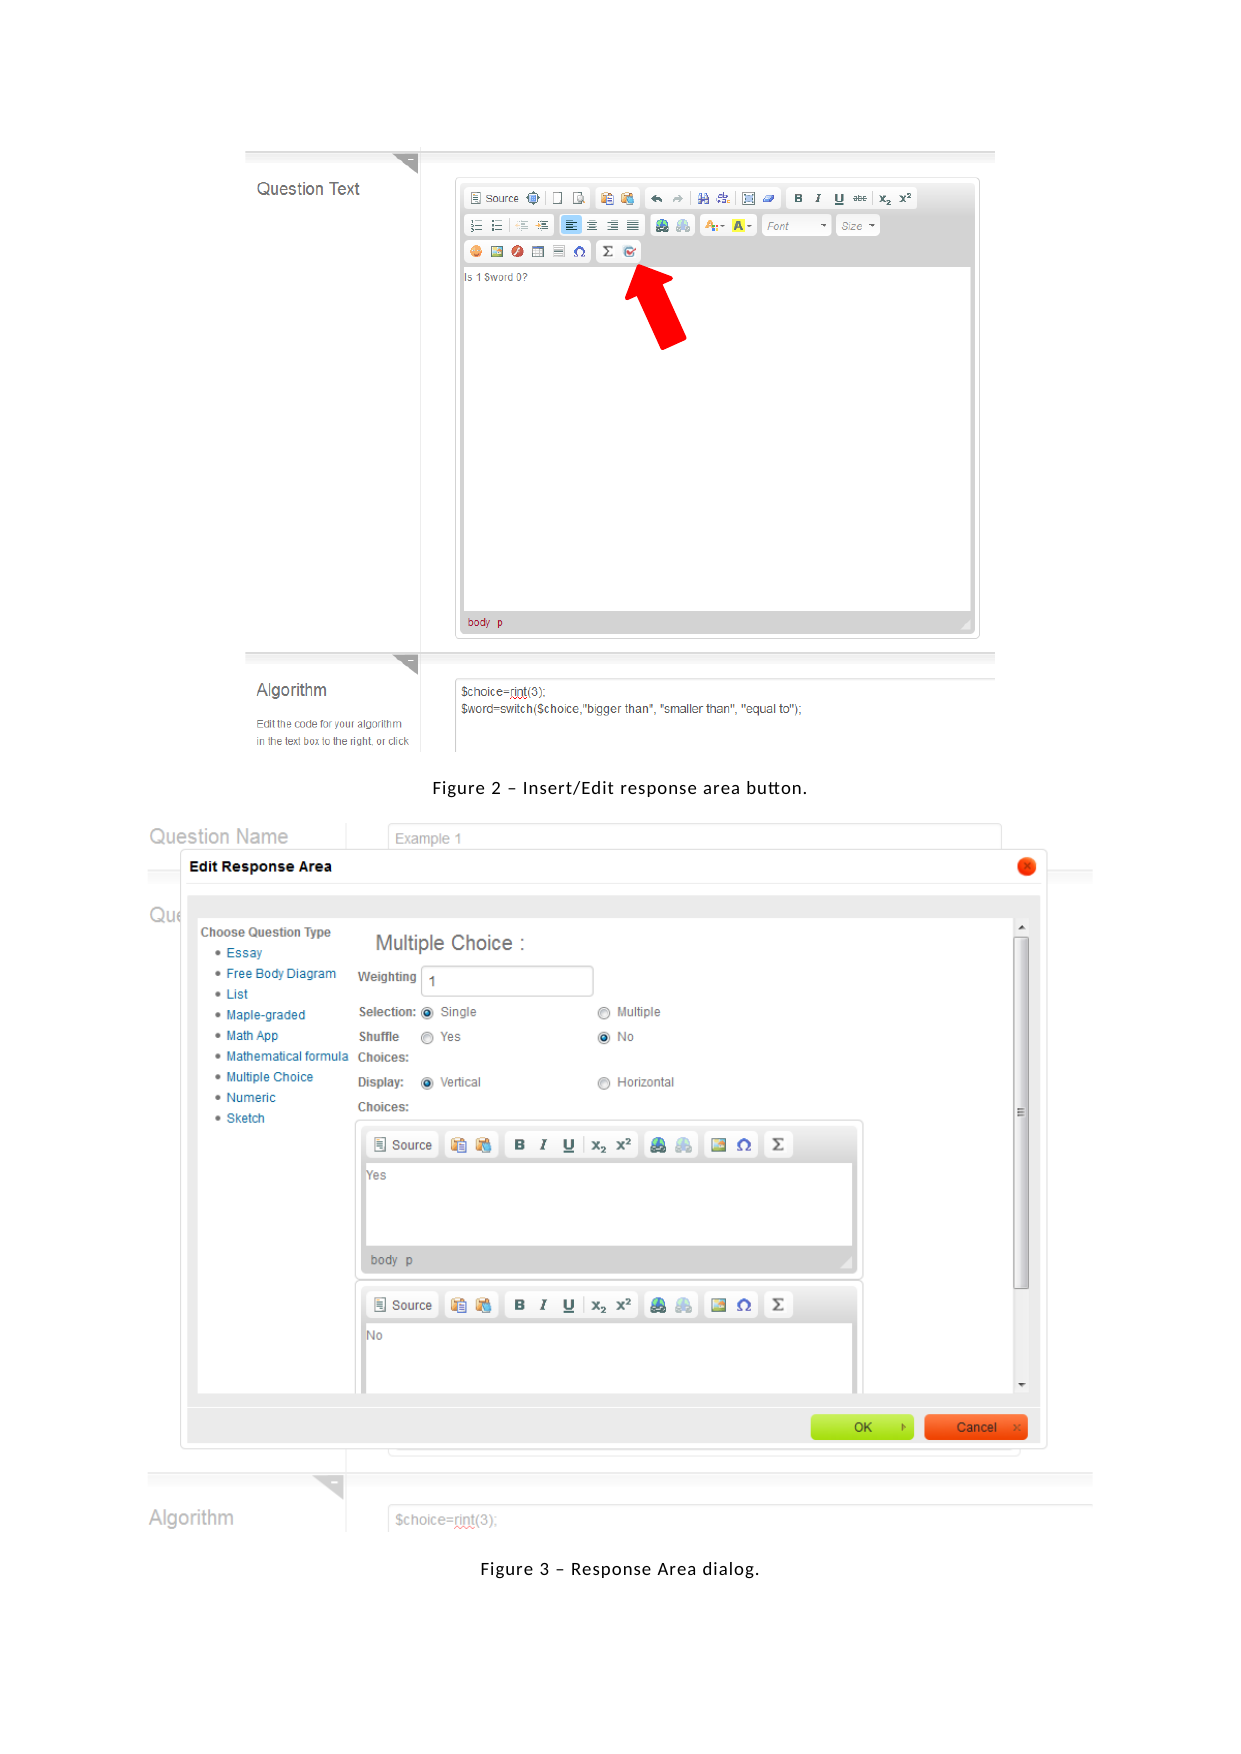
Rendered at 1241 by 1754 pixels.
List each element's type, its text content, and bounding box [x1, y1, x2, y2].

picture [245, 147, 995, 752]
text Figure 2 – Insert/Edit response area button. [148, 776, 1093, 799]
text Figure 3 – Response Area dialog. [148, 1557, 1093, 1580]
picture [147, 823, 1093, 1532]
